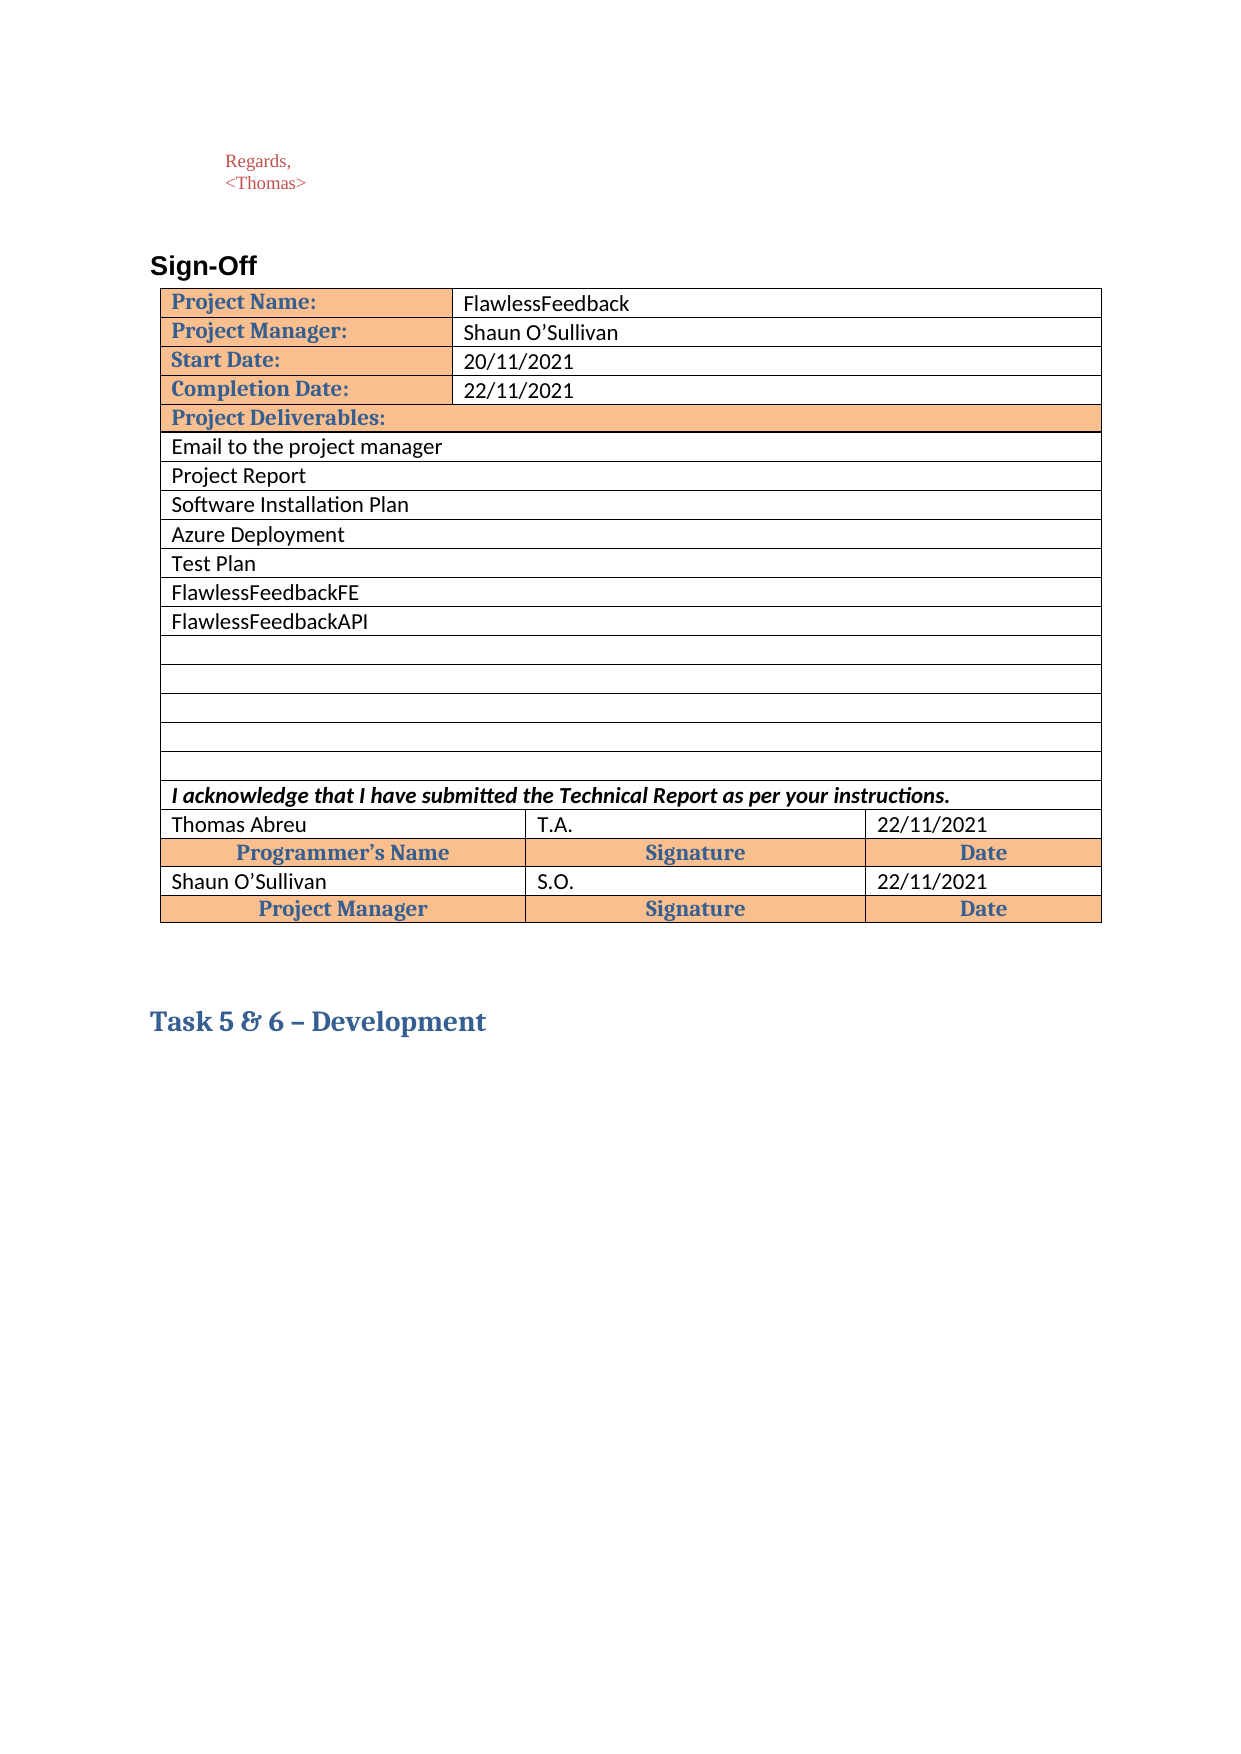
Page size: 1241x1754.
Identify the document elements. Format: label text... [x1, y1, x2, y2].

table_cell Shaun O’Sullivan [453, 318, 1101, 346]
table_cell 22/11/2021 [866, 867, 1101, 895]
table_cell Software Installation Plan [161, 491, 1101, 519]
table_cell [161, 636, 1101, 664]
table_cell T.A. [526, 810, 865, 838]
table_cell Signature [526, 896, 865, 922]
table_cell Project Report [161, 462, 1101, 489]
table_cell Programmer’s Name [161, 839, 525, 866]
table_header FlawlessFeedback [453, 289, 1101, 317]
table_cell Test Plan [161, 549, 1101, 577]
table_cell 20/11/2021 [453, 347, 1101, 375]
table_cell Project Manager [161, 896, 525, 922]
text Sign-Off [150, 250, 1090, 282]
table_cell Completion Date: [161, 376, 452, 404]
table_cell Project Deliverables: [161, 405, 1101, 431]
table_header Project Name: [161, 289, 452, 317]
table_cell FlawlessFeedbackAPI [161, 607, 1101, 635]
table_cell Thomas Abreu [161, 810, 525, 838]
table_cell Email to the project manager [161, 433, 1101, 461]
table_cell I acknowledge that I have submitted the Technical Report as per your instructions. [161, 781, 1101, 809]
text <Thomas> [225, 172, 1090, 193]
table_cell [161, 752, 1101, 780]
table_cell Date [866, 896, 1101, 922]
table_cell 22/11/2021 [866, 810, 1101, 838]
table_cell Date [866, 839, 1101, 866]
table_cell Start Date: [161, 347, 452, 375]
text Task 5 & 6 – Development [150, 1005, 1090, 1039]
table_cell Azure Deployment [161, 520, 1101, 548]
table_cell 22/11/2021 [453, 376, 1101, 404]
table_cell Signature [526, 839, 865, 866]
table_cell [161, 723, 1101, 751]
table_cell [161, 694, 1101, 722]
table_cell [161, 665, 1101, 693]
table_cell Project Manager: [161, 318, 452, 346]
table_cell FlawlessFeedbackFE [161, 578, 1101, 606]
table_cell Shaun O’Sullivan [161, 867, 525, 895]
table_cell S.O. [526, 867, 865, 895]
text Regards, [225, 150, 1090, 172]
